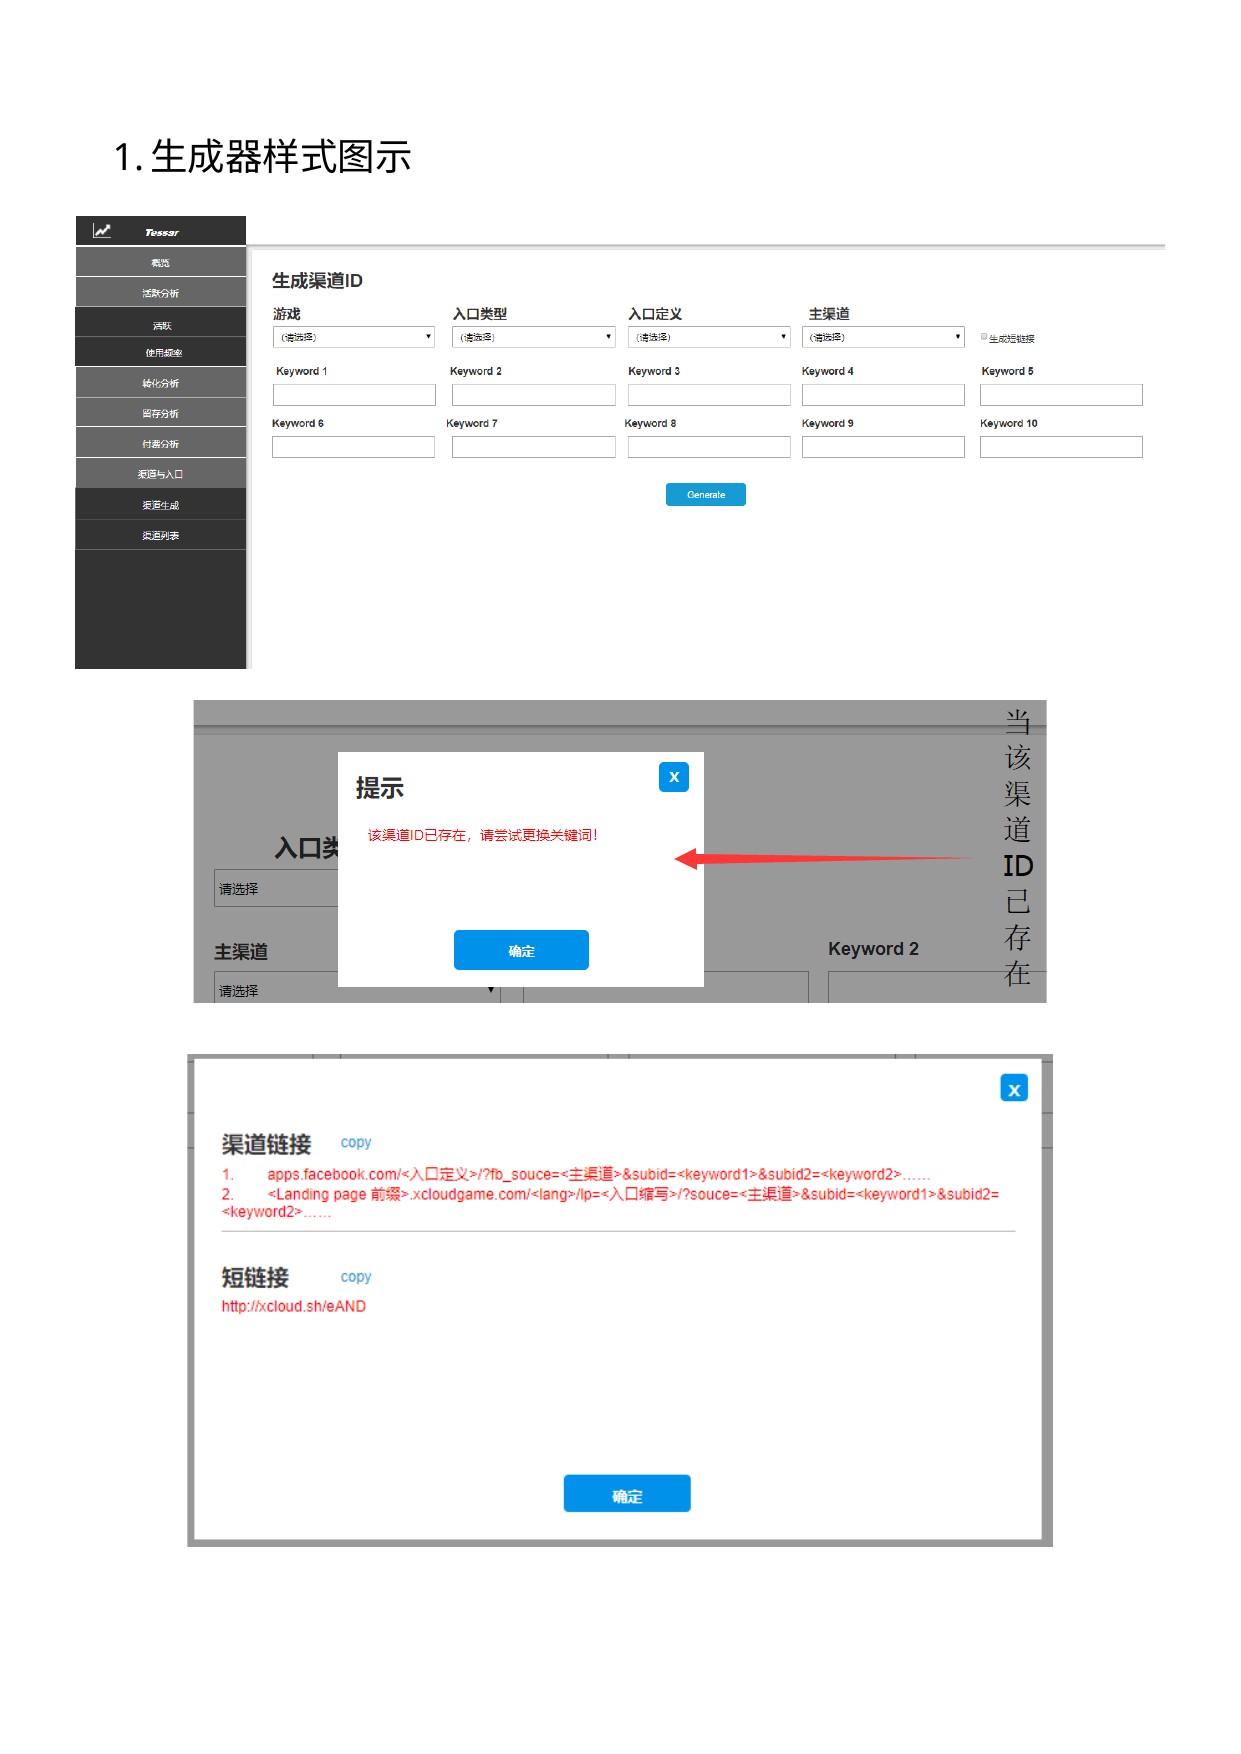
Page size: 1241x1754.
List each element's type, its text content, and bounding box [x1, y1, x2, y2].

picture [187, 1054, 1053, 1547]
picture [193, 700, 1047, 1003]
picture [75, 216, 1166, 669]
list 生成器样式图示 [112, 122, 1165, 187]
